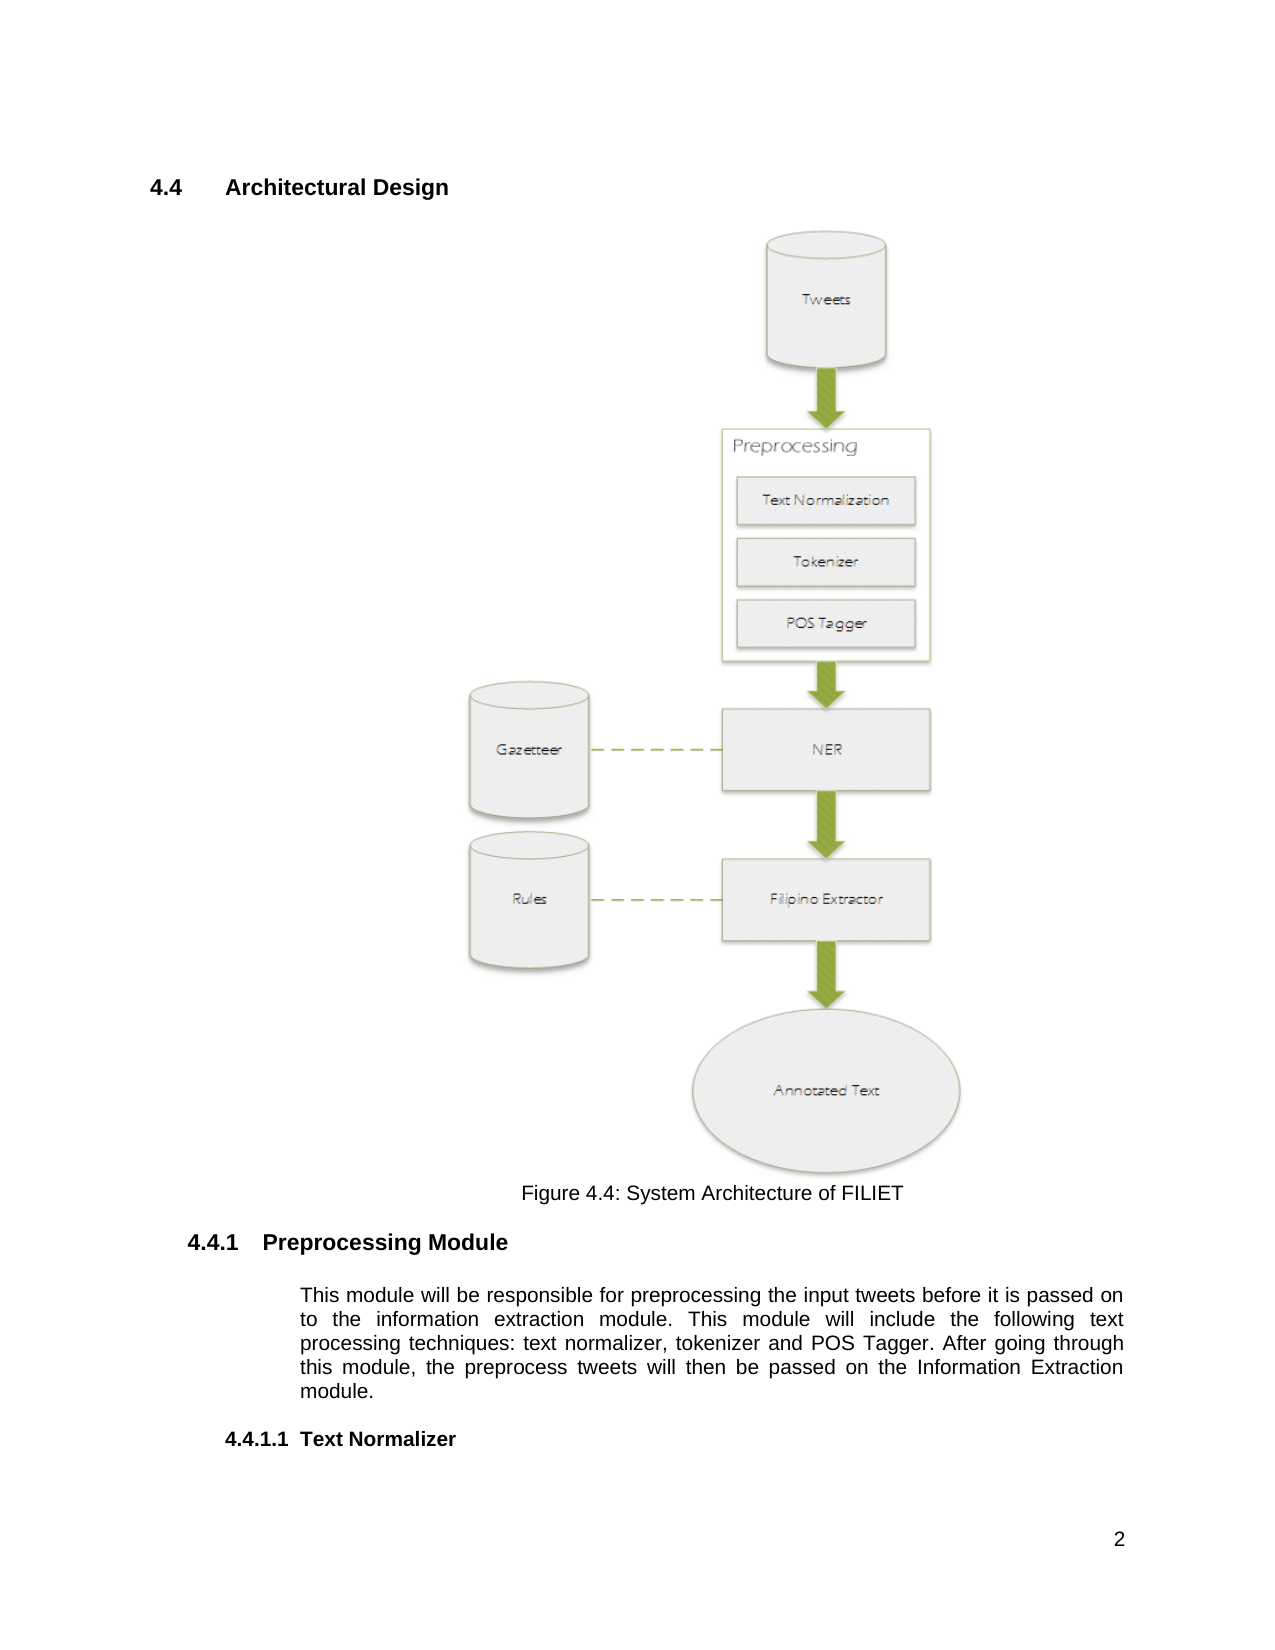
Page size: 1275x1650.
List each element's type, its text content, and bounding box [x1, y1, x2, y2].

text Figure 4.4: System Architecture of FILIET [300, 1181, 1125, 1205]
text This module will be responsible for preprocessing the input tweets before it is passed on to the information extraction module. This module will include the following text processing techniques: text normalizer, tokenizer and POS Tagger. After going through this module, the preprocess tweets will then be passed on the Information Extraction module. [300, 1283, 1125, 1403]
subtitle Architectural Design [150, 174, 1125, 200]
subtitle Text Normalizer [225, 1427, 1125, 1451]
subtitle Preprocessing Module [187, 1229, 1125, 1256]
picture [459, 228, 966, 1182]
